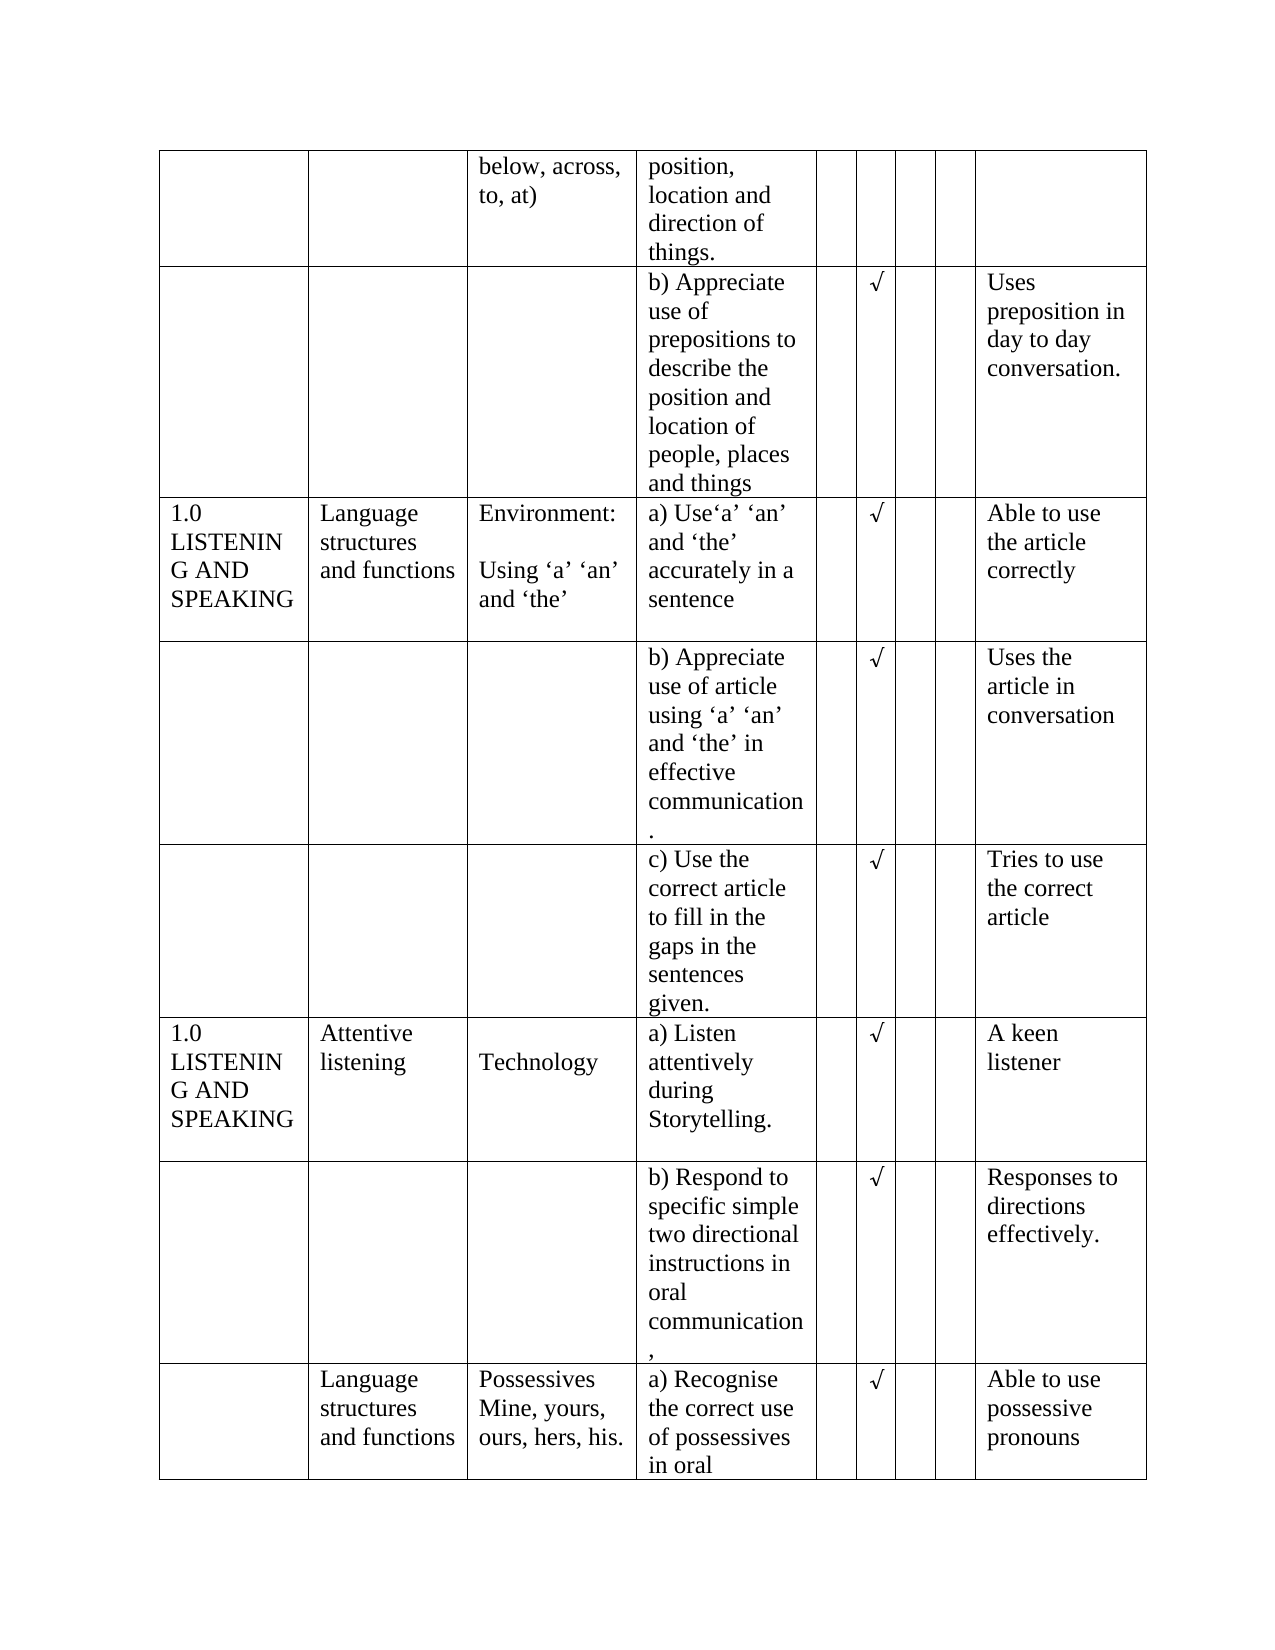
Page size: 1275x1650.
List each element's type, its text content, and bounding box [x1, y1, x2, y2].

table_cell [817, 498, 856, 641]
table_cell [309, 267, 467, 497]
table_cell a) Use‘a’ ‘an’ and ‘the’ accurately in a sentence [637, 498, 816, 641]
table_cell √ [857, 498, 895, 641]
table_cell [309, 1364, 467, 1479]
table_cell [468, 267, 636, 497]
table_cell [160, 151, 308, 266]
table_cell [160, 1162, 308, 1363]
table_cell Language structures and functions [309, 498, 467, 641]
table_cell √ [857, 1364, 895, 1479]
table_cell √ [857, 151, 895, 266]
table_cell [817, 1364, 856, 1479]
table_cell [468, 642, 636, 843]
table_cell [896, 498, 935, 641]
table_cell [160, 267, 308, 497]
table_cell [896, 1018, 935, 1161]
table_cell 1.0 LISTENING AND SPEAKING [160, 498, 308, 641]
table_cell Responses to directions effectively. [976, 1162, 1146, 1363]
table_cell [817, 151, 856, 266]
table_cell √ [857, 642, 895, 843]
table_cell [468, 1364, 636, 1479]
table_cell √ [857, 845, 895, 1017]
table_cell a) Listen attentively during Storytelling. [637, 1018, 816, 1161]
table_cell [976, 151, 1146, 266]
table_cell √ [857, 1018, 895, 1161]
table_cell [936, 1018, 975, 1161]
table_cell b) Respond to specific simple two directional instructions in oral communication, [637, 1162, 816, 1363]
table_cell c) Use the correct article to fill in the gaps in the sentences given. [637, 845, 816, 1017]
table_cell √ [857, 267, 895, 497]
table_cell [936, 1364, 975, 1479]
table_cell [896, 1162, 935, 1363]
table_cell Tries to use the correct article [976, 845, 1146, 1017]
table_cell [817, 267, 856, 497]
table_cell [817, 845, 856, 1017]
table_cell [896, 1364, 935, 1479]
table_cell [936, 151, 975, 266]
table_cell Technology [468, 1018, 636, 1161]
table_cell Attentive listening [309, 1018, 467, 1161]
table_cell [976, 1364, 1146, 1479]
table_cell [936, 1162, 975, 1363]
table_cell A keen listener [976, 1018, 1146, 1161]
table_cell [896, 642, 935, 843]
table_cell [160, 1364, 308, 1479]
table_cell [936, 845, 975, 1017]
table_cell [896, 151, 935, 266]
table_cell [468, 151, 636, 266]
table_cell Uses the article in conversation [976, 642, 1146, 843]
table_cell [309, 151, 467, 266]
table_cell Able to use the article correctly [976, 498, 1146, 641]
table_cell [468, 845, 636, 1017]
table_cell [309, 642, 467, 843]
table_cell [817, 1018, 856, 1161]
table_cell [936, 642, 975, 843]
table_cell [160, 642, 308, 843]
table_cell Uses preposition in day to day conversation. [976, 267, 1146, 497]
table_cell [309, 1162, 467, 1363]
table_cell [936, 498, 975, 641]
table_cell [896, 845, 935, 1017]
table_cell [936, 267, 975, 497]
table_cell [637, 1364, 816, 1479]
table_cell [160, 845, 308, 1017]
table_cell 1.0 LISTENING AND SPEAKING [160, 1018, 308, 1161]
table_cell √ [857, 1162, 895, 1363]
table_cell [468, 1162, 636, 1363]
table_cell [896, 267, 935, 497]
table_cell b) Appreciate use of article using ‘a’ ‘an’ and ‘the’ in effective communication. [637, 642, 816, 843]
table_cell Environment: Using ‘a’ ‘an’ and ‘the’ [468, 498, 636, 641]
table_cell [817, 1162, 856, 1363]
table_cell [309, 845, 467, 1017]
table_cell [817, 642, 856, 843]
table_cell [637, 151, 816, 266]
table_cell b) Appreciate use of prepositions to describe the position and location of people, places and things [637, 267, 816, 497]
